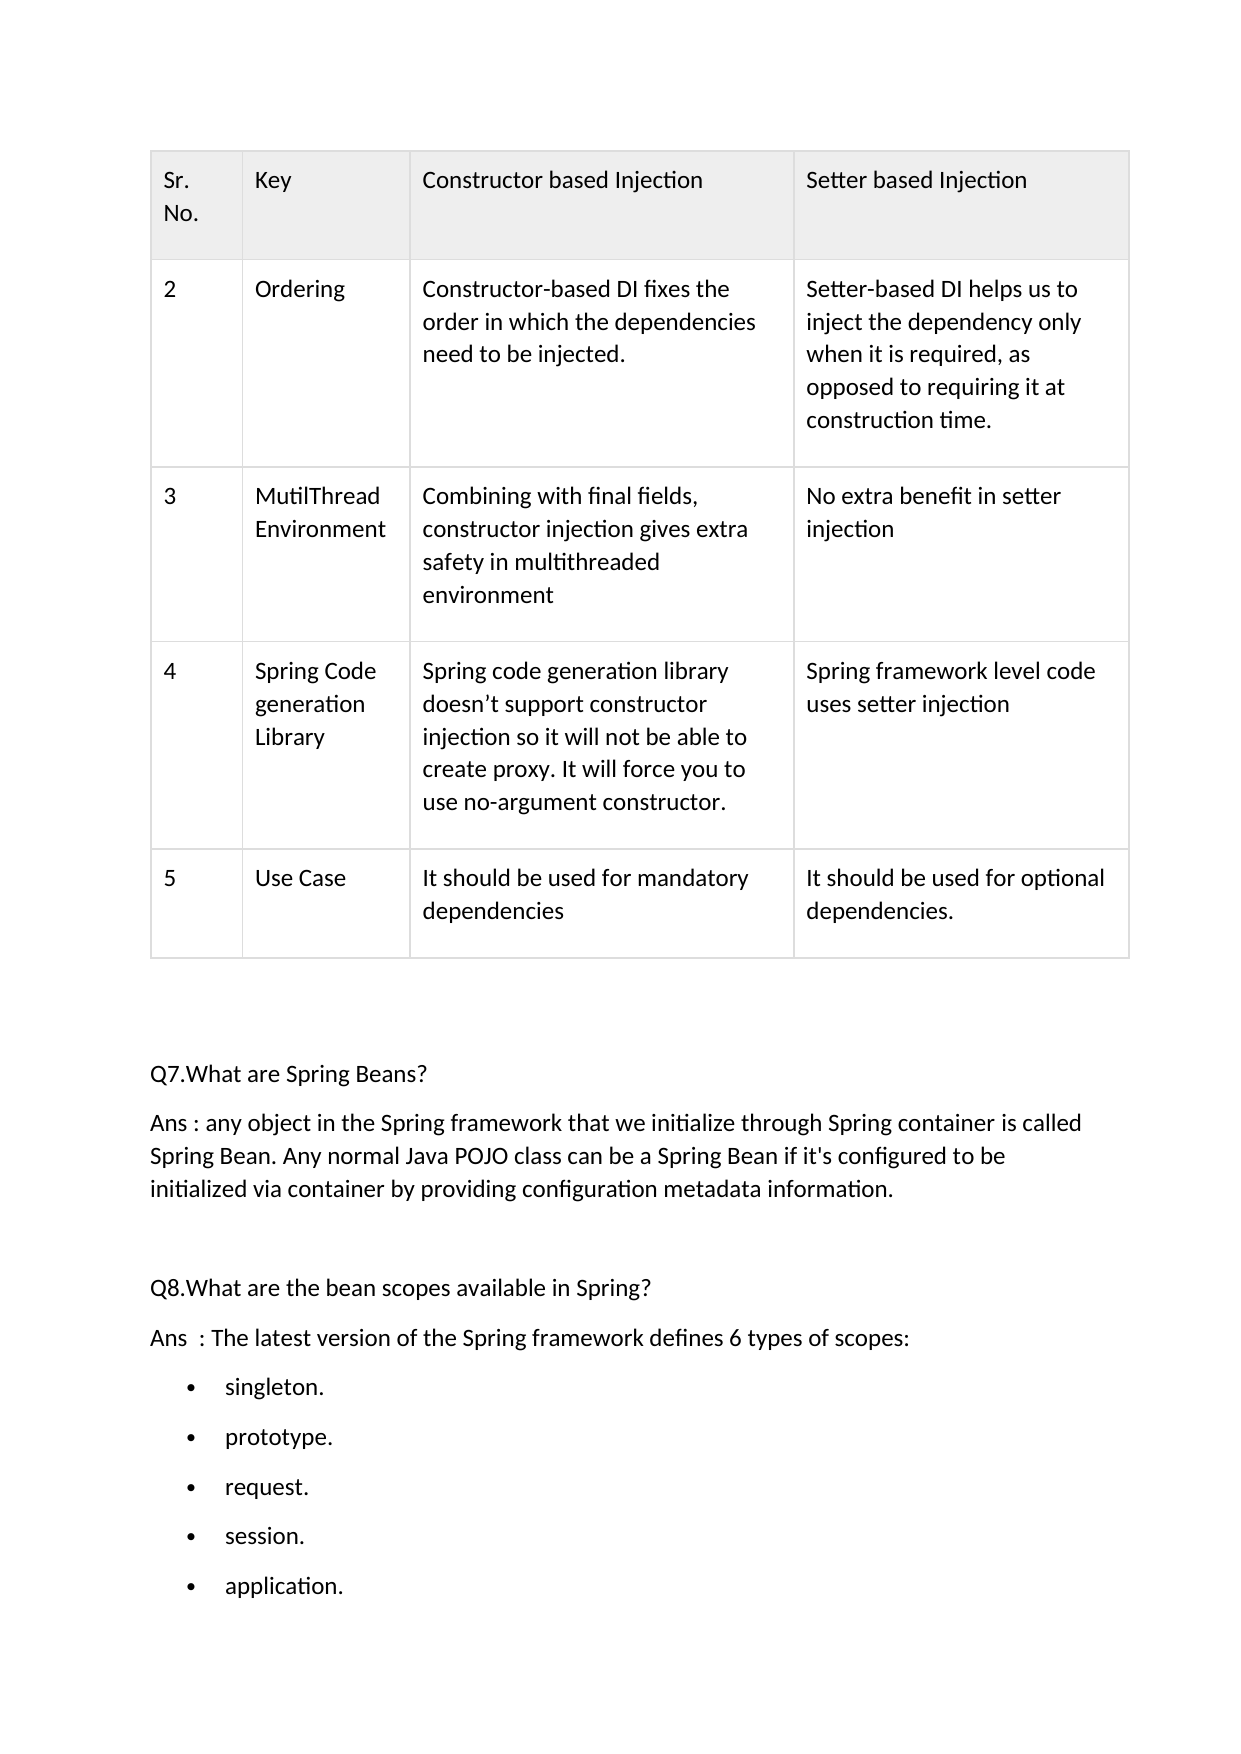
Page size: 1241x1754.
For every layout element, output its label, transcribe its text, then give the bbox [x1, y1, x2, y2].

text Ans : The latest version of the Spring framework defines 6 types of scopes: [150, 1322, 1090, 1352]
table_cell 3 [152, 468, 242, 641]
text Ans : any object in the Spring framework that we initialize through Spring container is called Spring Bean. Any normal Java POJO class can be a Spring Bean if it's configured to be initialized via container by providing configuration metadata information. [150, 1107, 1090, 1204]
table_cell It should be used for optional dependencies. [795, 850, 1128, 957]
table_cell Use Case [243, 850, 409, 957]
list request. [187, 1471, 1090, 1501]
text Q7.What are Spring Beans? [150, 1058, 1090, 1088]
table_cell Setter-based DI helps us to inject the dependency only when it is required, as opposed to requiring it at construction time. [795, 260, 1128, 466]
table_cell Spring code generation library doesn’t support constructor injection so it will not be able to create proxy. It will force you to use no-argument constructor. [411, 642, 793, 848]
table_cell No extra benefit in setter injection [795, 468, 1128, 641]
table_cell 5 [152, 850, 242, 957]
table_cell It should be used for mandatory dependencies [411, 850, 793, 957]
table_header Setter based Injection [795, 152, 1128, 259]
table_cell Ordering [243, 260, 409, 466]
table_header Sr. No. [152, 152, 242, 259]
table_header Constructor based Injection [411, 152, 793, 259]
list session. [187, 1520, 1090, 1551]
table_header Key [243, 152, 409, 259]
table_cell Spring Code generation Library [243, 642, 409, 848]
list application. [187, 1570, 1090, 1600]
list prototype. [187, 1421, 1090, 1452]
text Q8.What are the bean scopes available in Spring? [150, 1272, 1090, 1303]
table_cell Spring framework level code uses setter injection [795, 642, 1128, 848]
list singleton. [187, 1372, 1090, 1402]
table_cell 2 [152, 260, 242, 466]
table_cell MutilThread Environment [243, 468, 409, 641]
table_cell 4 [152, 642, 242, 848]
table_cell Constructor-based DI fixes the order in which the dependencies need to be injected. [411, 260, 793, 466]
table_cell Combining with final fields, constructor injection gives extra safety in multithreaded environment [411, 468, 793, 641]
